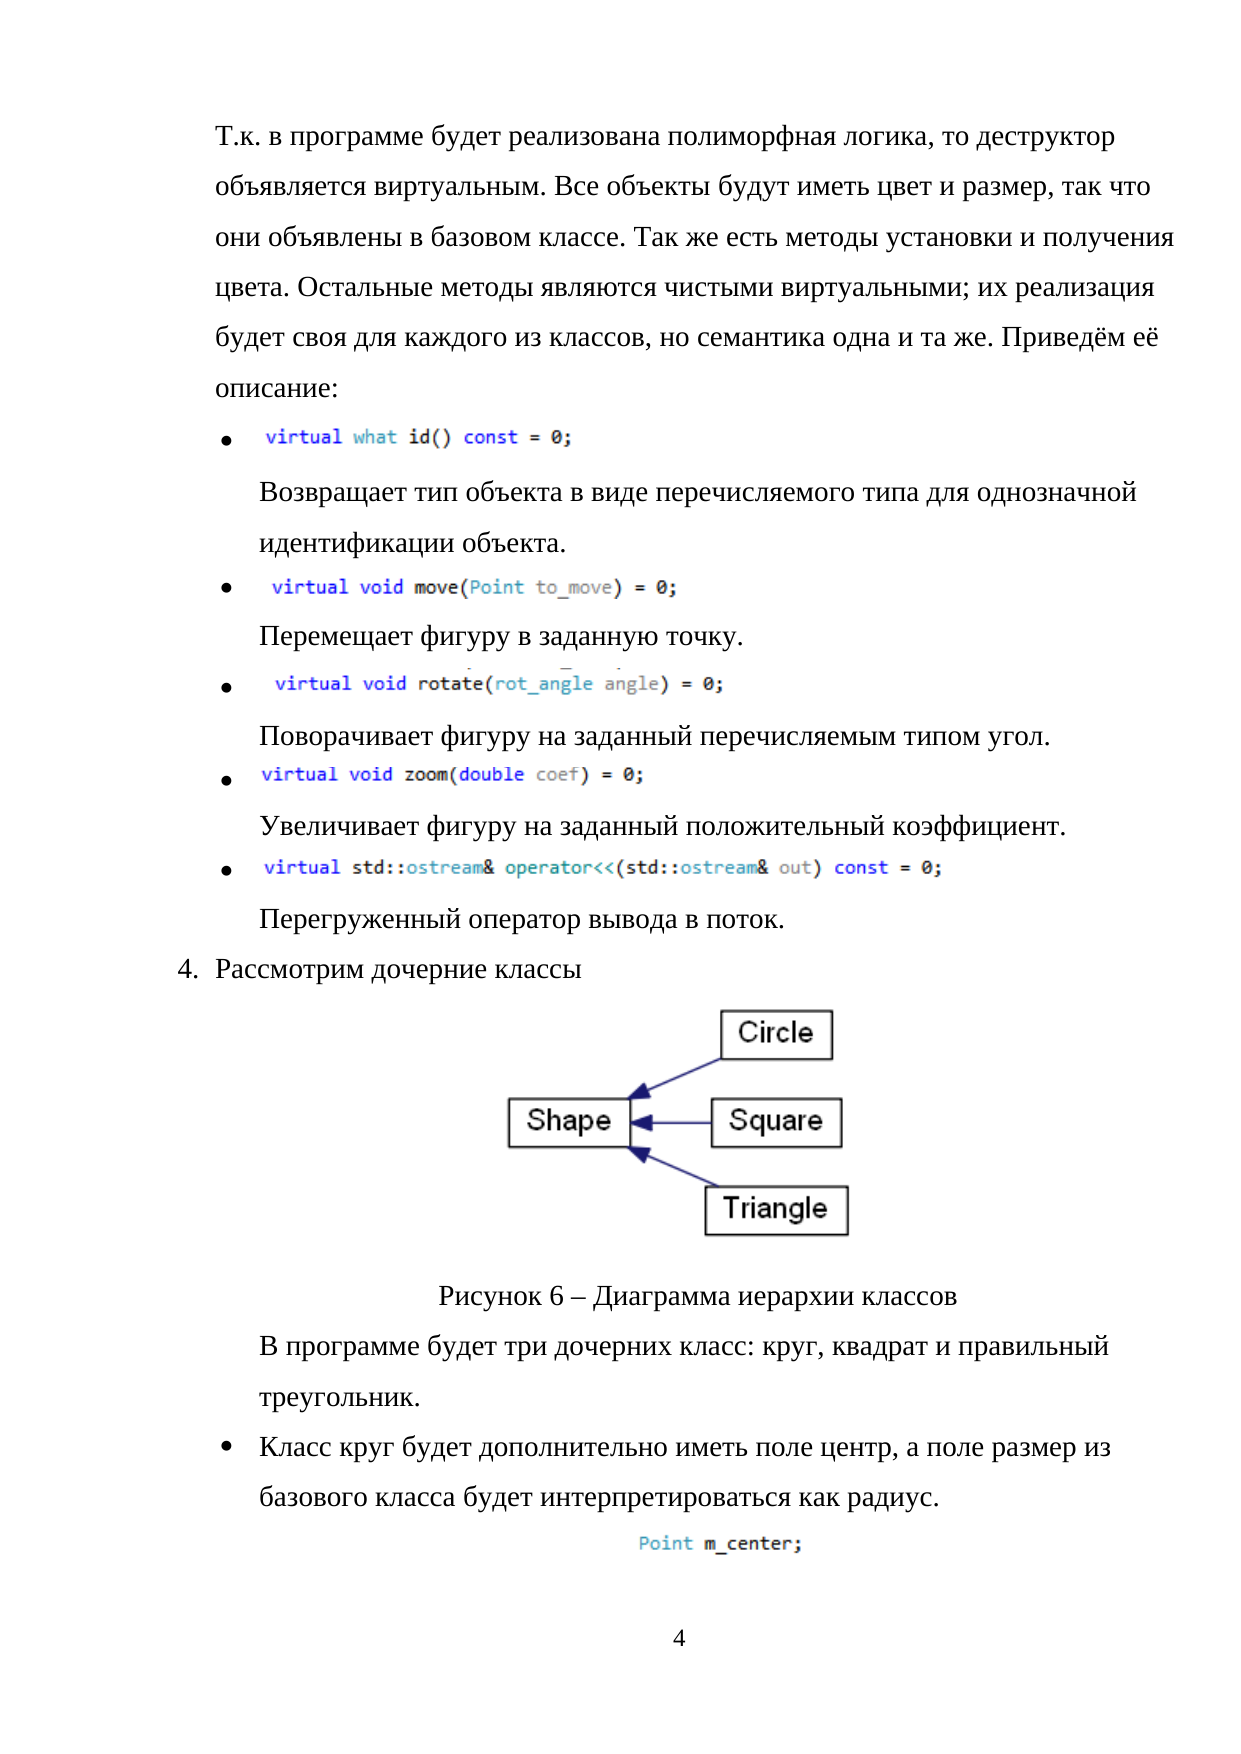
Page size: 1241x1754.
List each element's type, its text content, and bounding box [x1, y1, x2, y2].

picture [258, 767, 658, 789]
picture [258, 420, 575, 452]
picture [258, 575, 688, 599]
list В программе будет три дочерних класс: круг, квадрат и правильный треугольник. [259, 1328, 1181, 1412]
list Увеличивает фигуру на заданный положительный коэффициент. [259, 808, 1181, 841]
picture [258, 858, 950, 882]
list Поворачивает фигуру на заданный перечисляемым типом угол. [259, 718, 1181, 751]
picture [258, 668, 730, 698]
picture [501, 1002, 857, 1245]
list Перемещает фигуру в заданную точку. [259, 618, 1181, 652]
list Т.к. в программе будет реализована полиморфная логика, то деструктор объявляется виртуальным. Все объекты будут иметь цвет и размер, так что они объявлены в базовом классе. Так же есть методы установки и получения цвета. Остальные методы являются чистыми виртуальными; их реализация будет своя для каждого из классов, но семантика одна и та же. Приведём её описание: [215, 118, 1181, 403]
list Перегруженный оператор вывода в поток. [259, 901, 1181, 935]
list Возвращает тип объекта в виде перечисляемого типа для однозначной идентификации объекта. [259, 474, 1181, 558]
picture [631, 1530, 810, 1558]
list Рассмотрим дочерние классы [177, 951, 1181, 985]
list Класс круг будет дополнительно иметь поле центр, а поле размер из базового класса будет интерпретироваться как радиус. [221, 1429, 1181, 1513]
